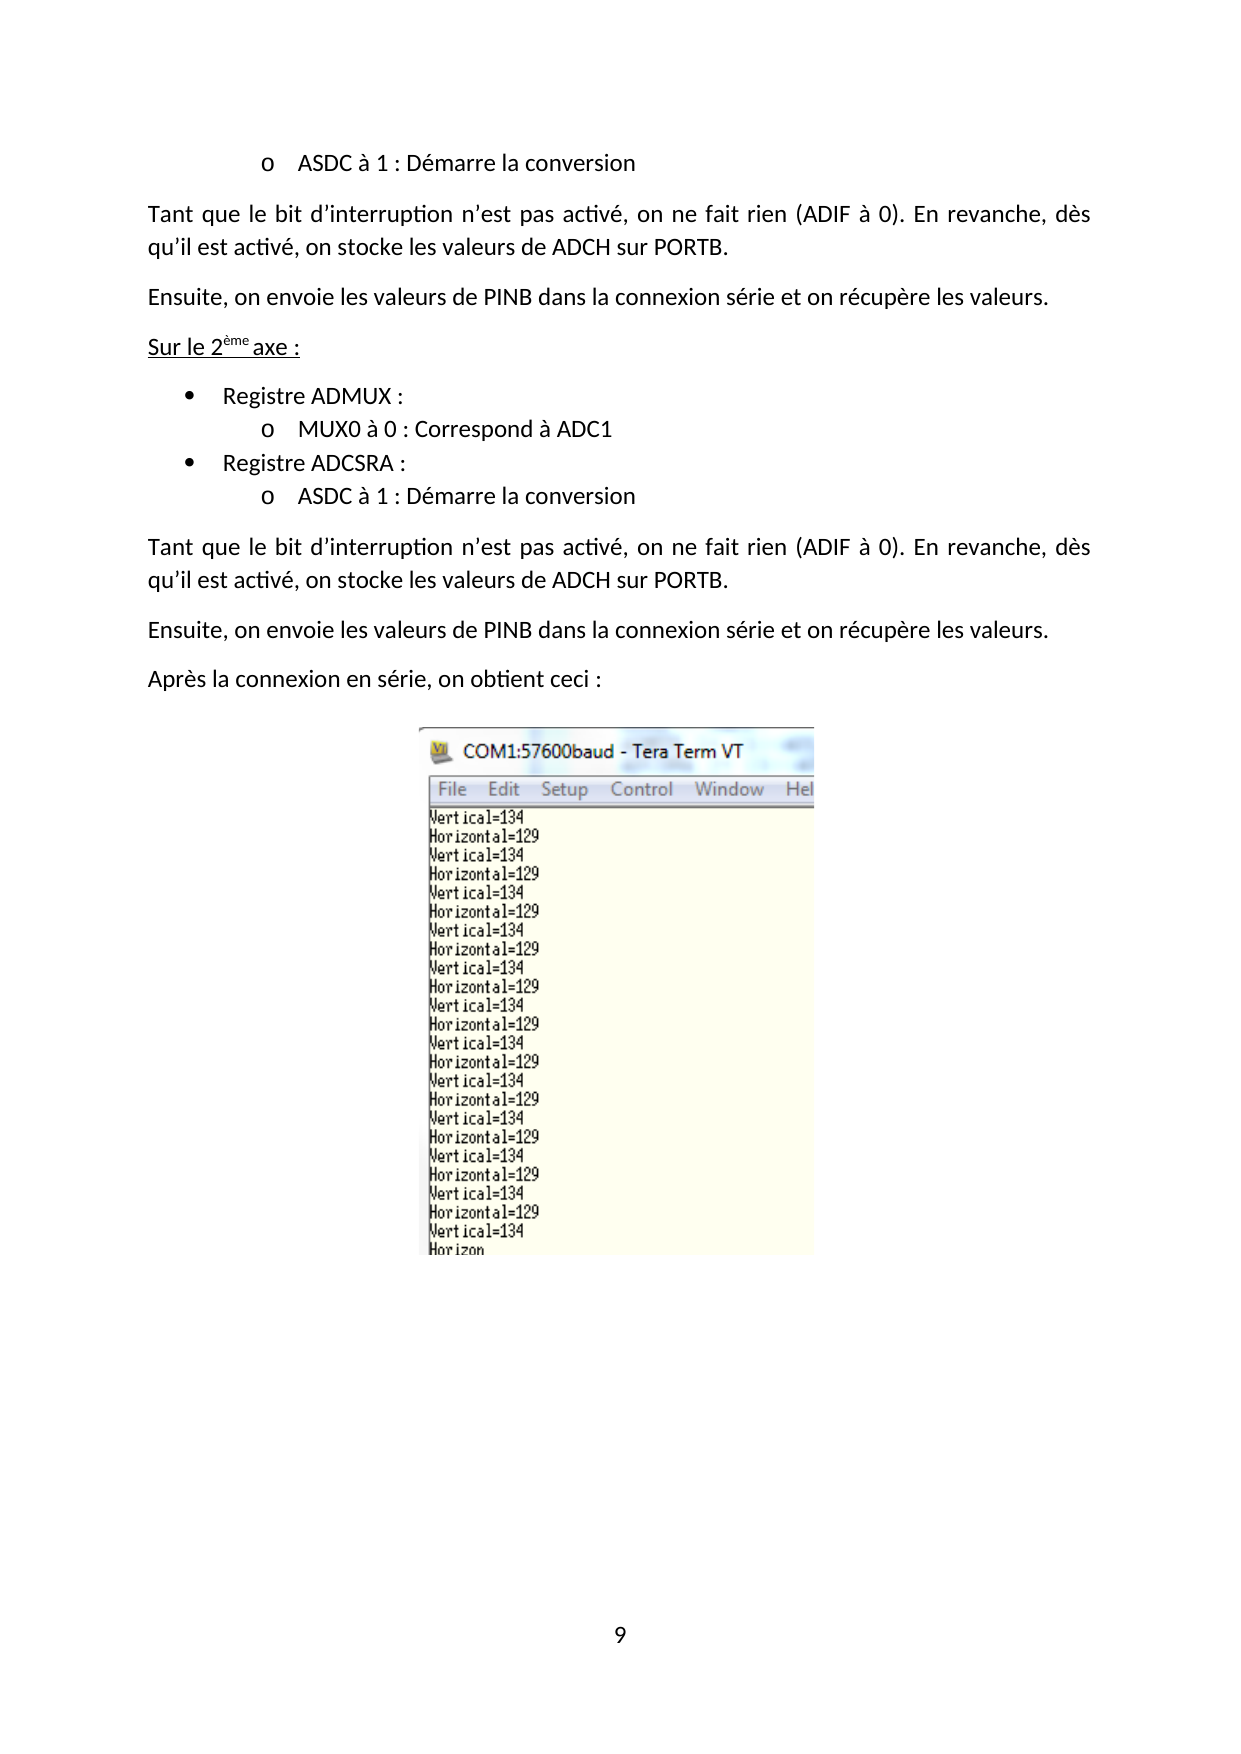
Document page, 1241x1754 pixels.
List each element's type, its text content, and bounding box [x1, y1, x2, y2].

text Ensuite, on envoie les valeurs de PINB dans la connexion série et on récupère les valeurs. [148, 614, 1093, 644]
list Registre ADMUX : [185, 380, 1093, 411]
text Après la connexion en série, on obtient ceci : [148, 663, 1093, 694]
list ASDC à 1 : Démarre la conversion [260, 148, 1093, 179]
list Registre ADCSRA : [185, 447, 1093, 478]
text Tant que le bit d’interruption n’est pas activé, on ne fait rien (ADIF à 0). En revanche, dès qu’il est activé, on stocke les valeurs de ADCH sur PORTB. [148, 198, 1093, 262]
picture [418, 727, 815, 1255]
text Tant que le bit d’interruption n’est pas activé, on ne fait rien (ADIF à 0). En revanche, dès qu’il est activé, on stocke les valeurs de ADCH sur PORTB. [148, 531, 1093, 595]
text Ensuite, on envoie les valeurs de PINB dans la connexion série et on récupère les valeurs. [148, 281, 1093, 312]
list ASDC à 1 : Démarre la conversion [260, 480, 1093, 512]
text Sur le 2ème axe : [148, 331, 1093, 361]
list MUX0 à 0 : Correspond à ADC1 [260, 413, 1093, 445]
